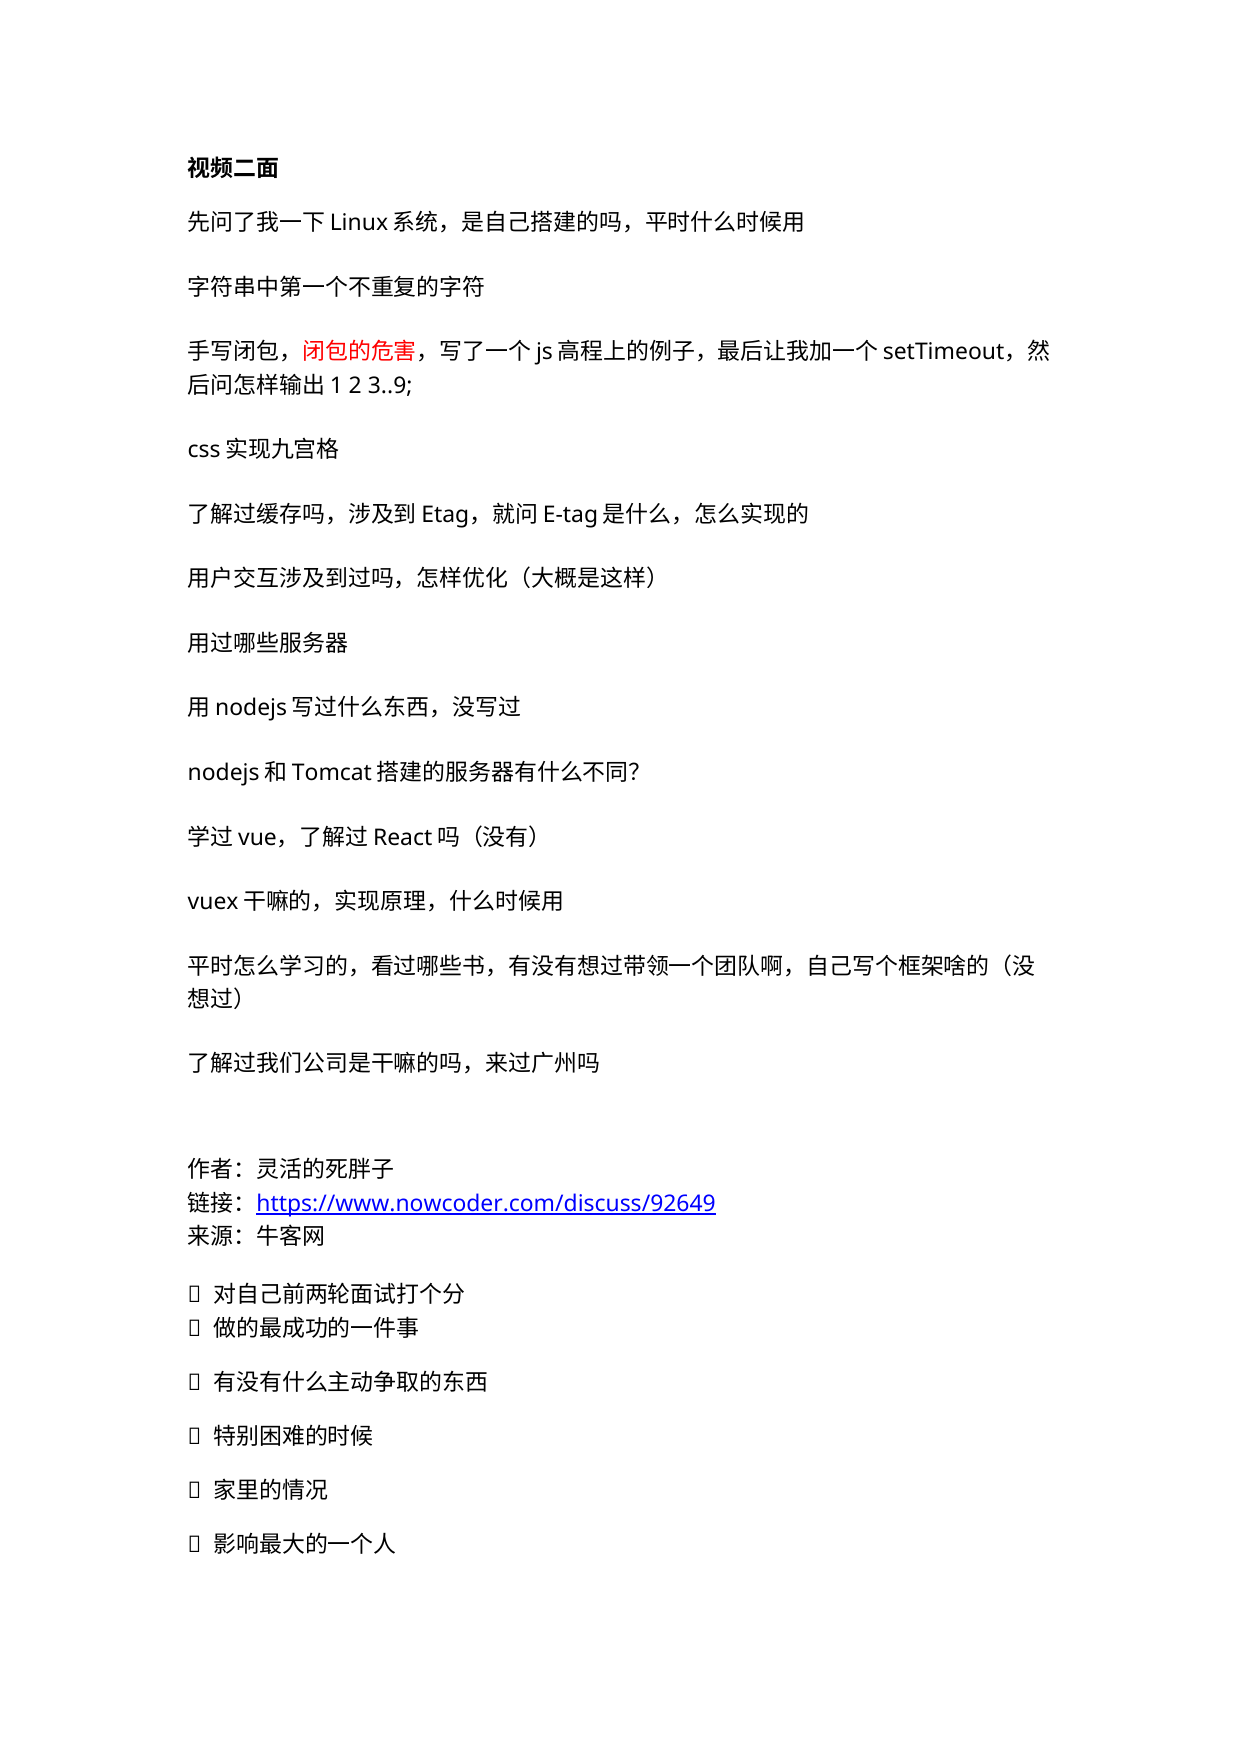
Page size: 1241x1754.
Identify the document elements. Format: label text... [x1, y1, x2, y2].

text  有没有什么主动争取的东西 [187, 1416, 1053, 1449]
text 作者：灵活的死胖子 链接：https://www.nowcoder.com/discuss/92649 来源：牛客网 [187, 1203, 1053, 1303]
text 视频二面 [187, 202, 1053, 235]
text  做的最成功的一件事 [187, 1362, 1053, 1395]
text  家里的情况 [187, 1524, 1053, 1557]
text 先问了我一下Linux系统，是自己搭建的吗，平时什么时候用 字符串中第一个不重复的字符 手写闭包，闭包的危害，写了一个js高程上的例子，最后让我加一个setTimeout，然后问怎样输出1 2 3..9; css实现九宫格 了解过缓存吗，涉及到Etag，就问E-tag是什么，怎么实现的 用户交互涉及到过吗，怎样优化（大概是这样） 用过哪些服务器 用nodejs写过什么东西，没写过 nodejs和Tomcat搭建的服务器有什么不同？ 学过vue，了解过React吗（没有） vuex干嘛的，实现原理，什么时候用 平时怎么学习的，看过哪些书，有没有想过带领一个团队啊，自己写个框架啥的（没想过） 了解过我们公司是干嘛的吗，来过广州吗 [187, 256, 1053, 1131]
text  对自己前两轮面试打个分 [187, 1328, 1053, 1362]
text  特别困难的时候 [187, 1470, 1053, 1503]
